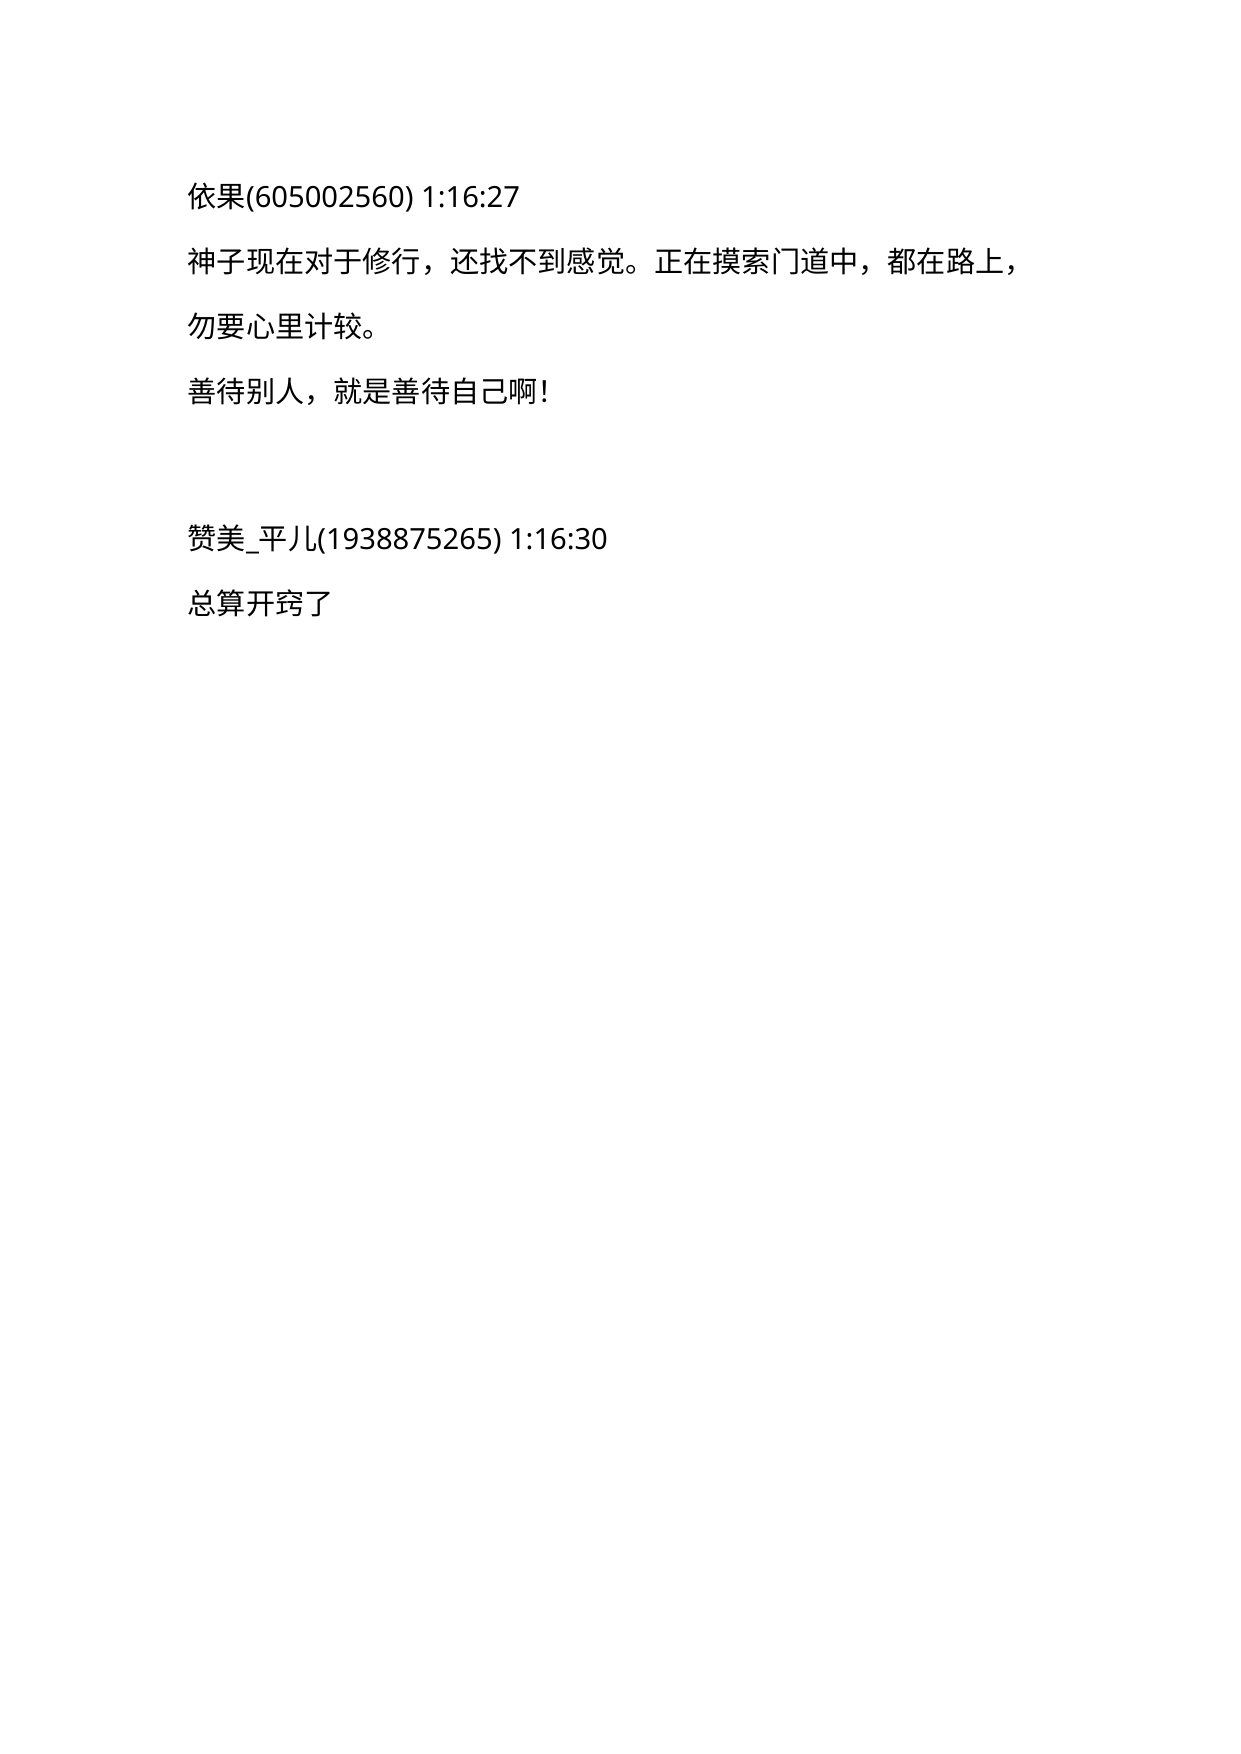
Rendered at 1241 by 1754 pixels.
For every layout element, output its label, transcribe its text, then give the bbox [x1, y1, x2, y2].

text 依果(605002560) 1:16:27 神子现在对于修行，还找不到感觉。正在摸索门道中，都在路上，勿要心里计较。 善待别人，就是善待自己啊！ [187, 162, 1053, 422]
text 赞美_平儿(1938875265) 1:16:30 总算开窍了 [187, 504, 1053, 634]
